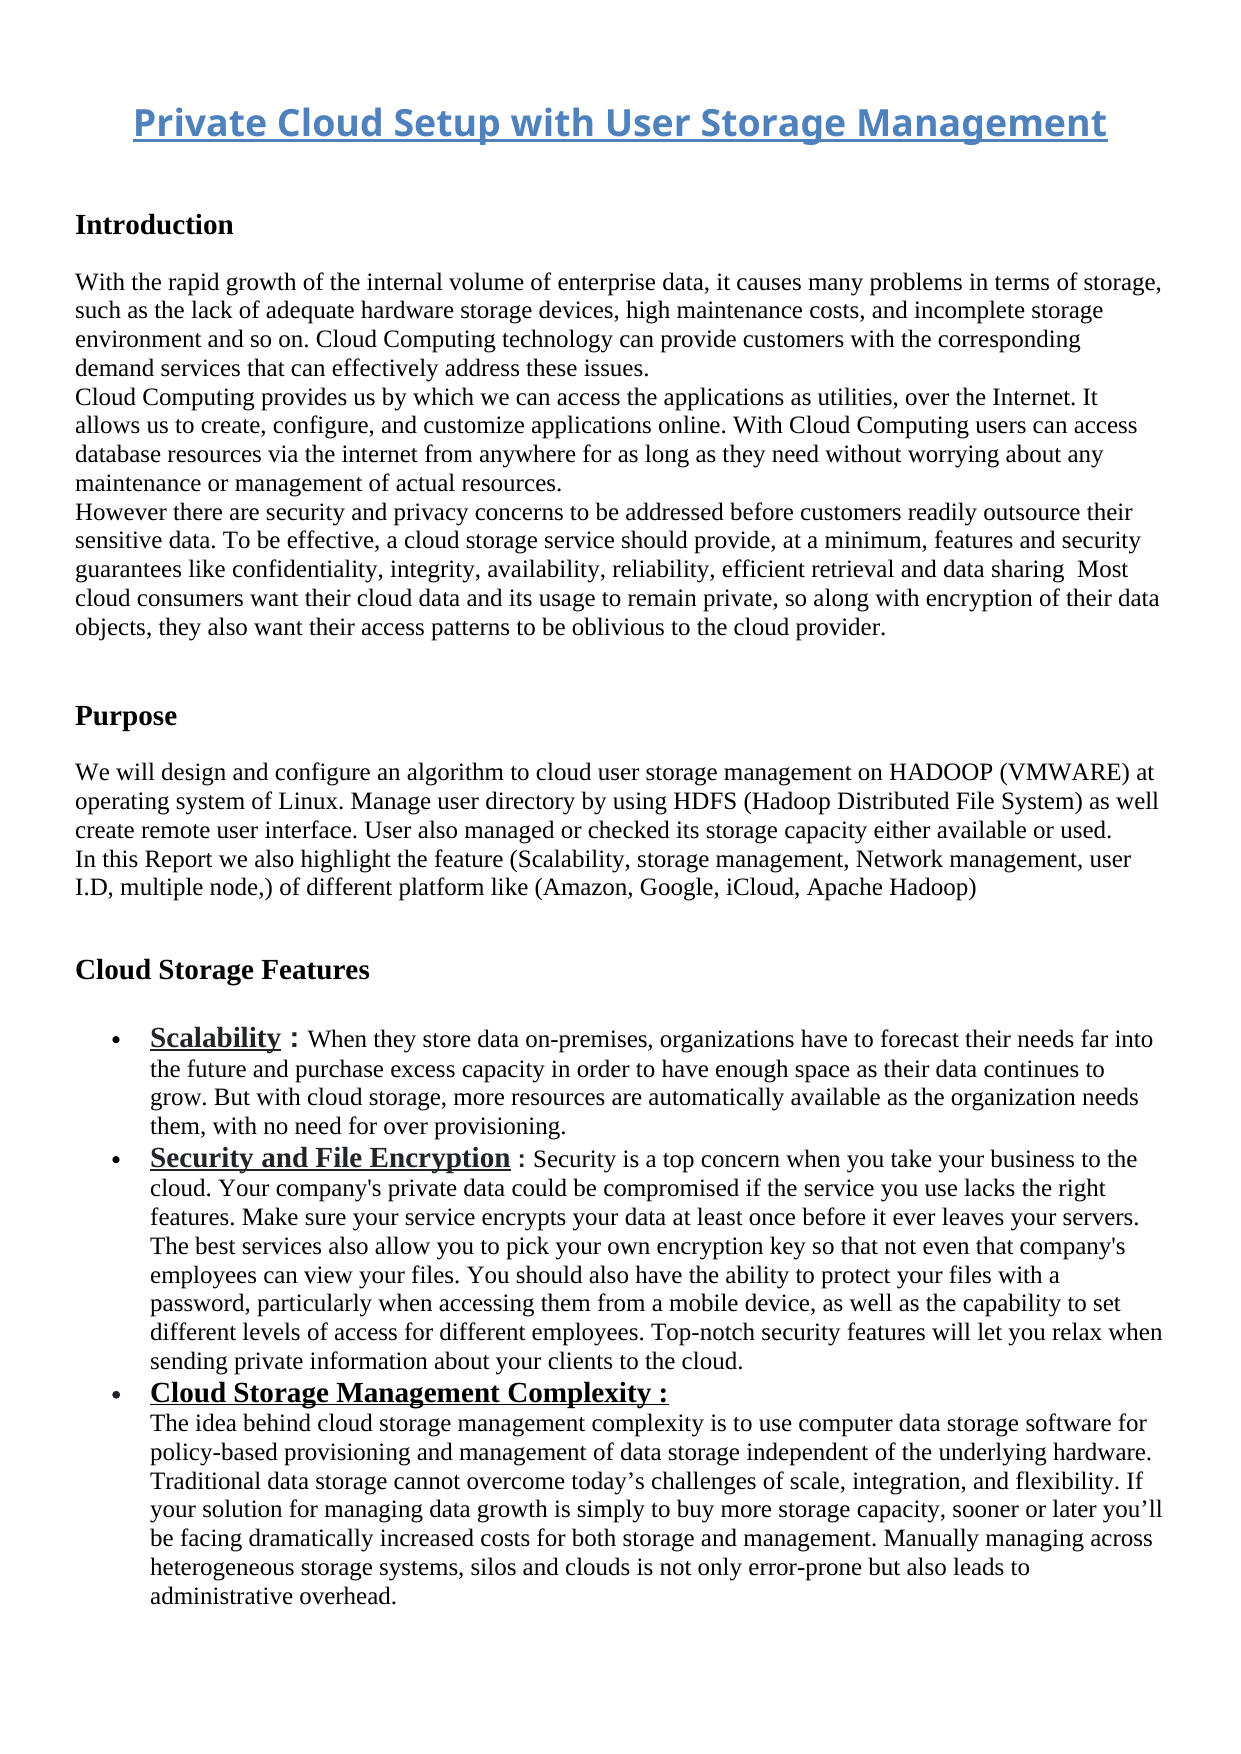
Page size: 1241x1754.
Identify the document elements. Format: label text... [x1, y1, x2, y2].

text In this Report we also highlight the feature (Scalability, storage management, Network management, user I.D, multiple node,) of different platform like (Amazon, Google, iCloud, Apache Hadoop) [75, 844, 1165, 901]
text With the rapid growth of the internal volume of enterprise data, it causes many problems in terms of storage, such as the lack of adequate hardware storage devices, high maintenance costs, and incomplete storage environment and so on. Cloud Computing technology can provide customers with the corresponding demand services that can effectively address these issues. [75, 267, 1165, 382]
list Scalability : When they store data on-premises, organizations have to forecast their needs far into the future and purchase excess capacity in order to have enough space as their data continues to grow. But with cloud storage, more resources are automatically available as the organization needs them, with no need for over provisioning. [112, 1020, 1165, 1140]
text Purpose [75, 698, 1165, 732]
text We will design and configure an algorithm to cloud user storage management on HADOOP (VMWARE) at operating system of Linux. Manage user directory by using HDFS (Hadoop Distributed File System) as well create remote user interface. User also managed or checked its storage capacity either available or used. [75, 757, 1165, 844]
list Traditional data storage cannot overcome today’s challenges of scale, integration, and flexibility. If your solution for managing data growth is simply to buy more storage capacity, sooner or later you’ll be facing dramatically increased costs for both storage and management. Manually managing across heterogeneous storage systems, silos and clouds is not only error-prone but also leads to administrative overhead. [150, 1466, 1165, 1609]
list The idea behind cloud storage management complexity is to use computer data storage software for policy-based provisioning and management of data storage independent of the underlying hardware. [150, 1408, 1165, 1466]
list Cloud Storage Management Complexity : [112, 1375, 1165, 1408]
text Cloud Storage Features [75, 952, 1165, 986]
subtitle Private Cloud Setup with User Storage Management [75, 96, 1165, 147]
text However there are security and privacy concerns to be addressed before customers readily outsource their sensitive data. To be effective, a cloud storage service should provide, at a minimum, features and security guarantees like confidentiality, integrity, availability, reliability, efficient retrieval and data sharing Most cloud consumers want their cloud data and its usage to remain private, so along with encryption of their data objects, they also want their access patterns to be oblivious to the cloud provider. [75, 497, 1165, 641]
text Introduction [75, 207, 1165, 241]
list Security and File Encryption : Security is a top concern when you take your business to the cloud. Your company's private data could be compromised if the service you use lacks the right features. Make sure your service encrypts your data at least once before it ever leaves your servers. The best services also allow you to pick your own encryption key so that not even that company's employees can view your files. You should also have the ability to protect your files with a password, particularly when accessing them from a mobile device, as well as the capability to set different levels of access for different employees. Top-notch security features will let you relax when sending private information about your clients to the cloud. [112, 1140, 1165, 1375]
text Cloud Computing provides us by which we can access the applications as utilities, over the Internet. It allows us to create, configure, and customize applications online. With Cloud Computing users can access database resources via the internet from anywhere for as long as they need without worrying about any maintenance or management of actual resources. [75, 382, 1165, 497]
